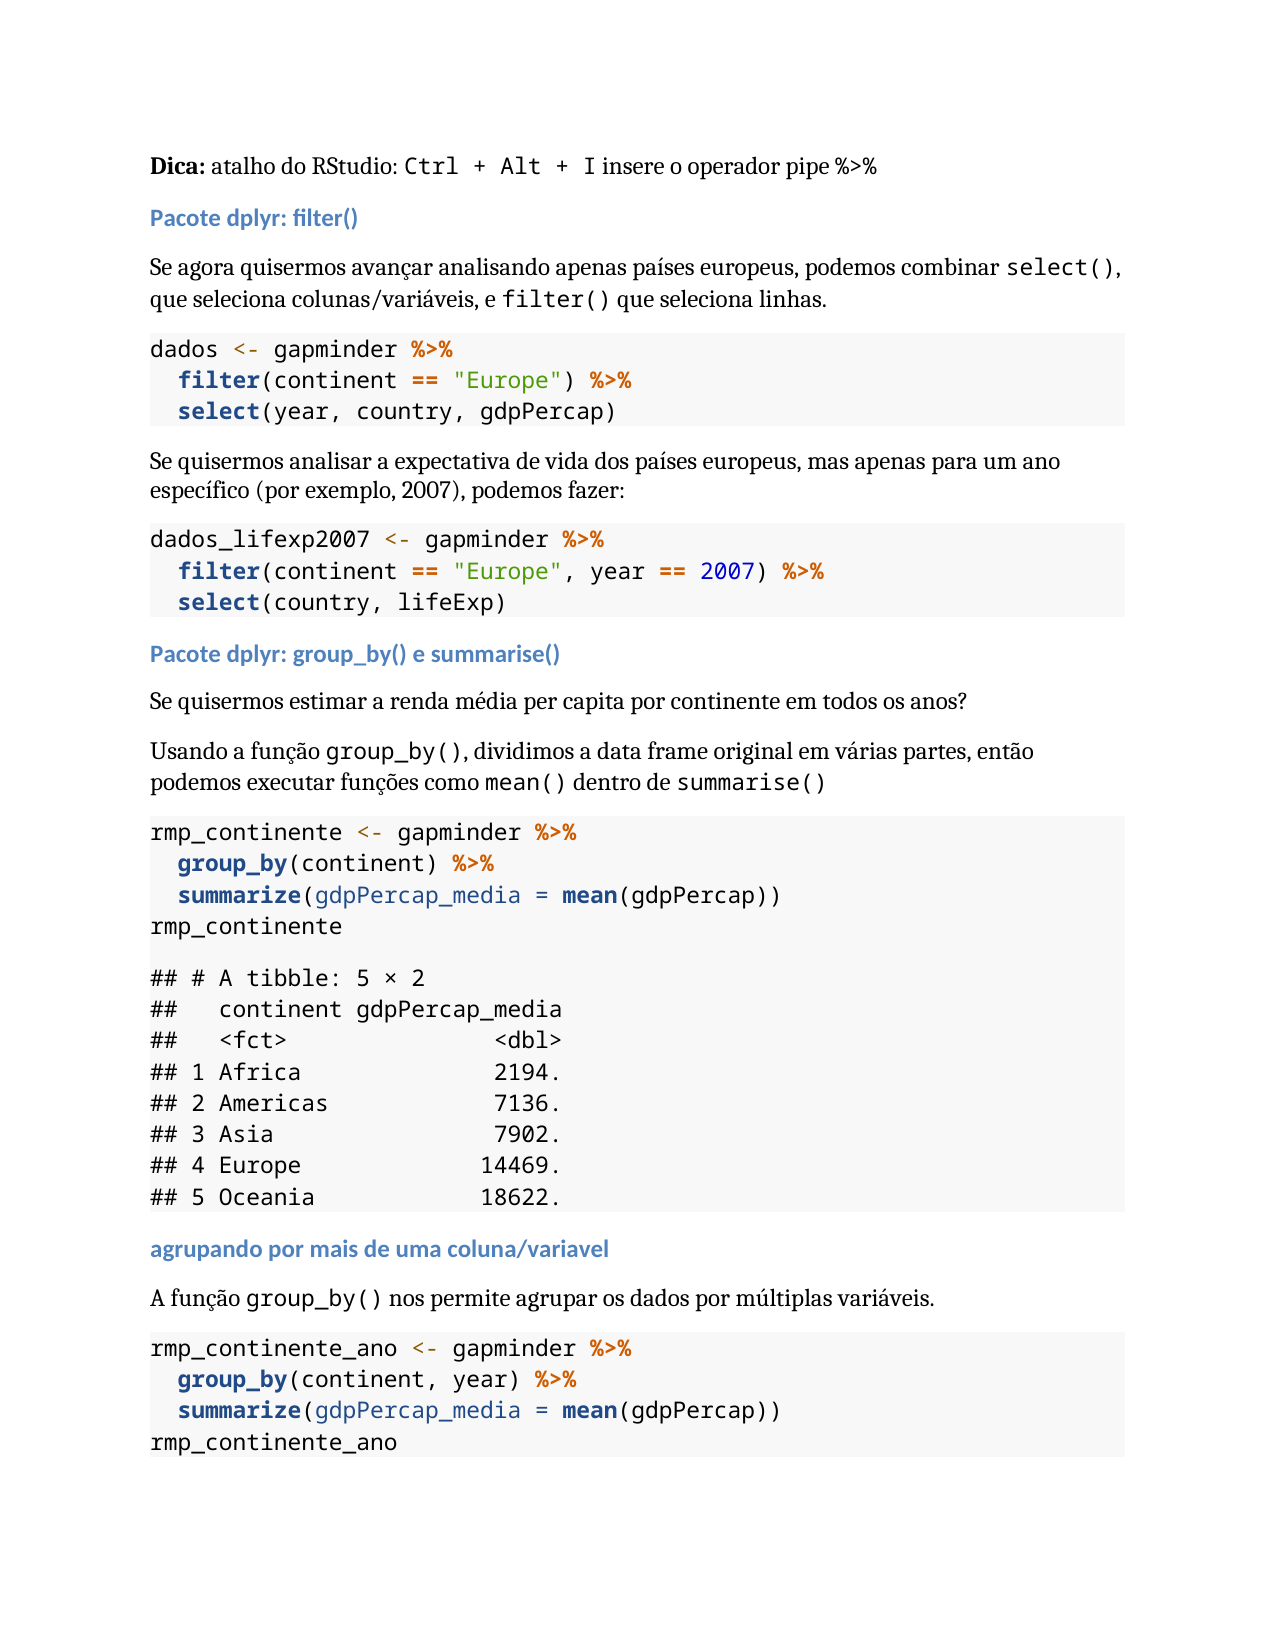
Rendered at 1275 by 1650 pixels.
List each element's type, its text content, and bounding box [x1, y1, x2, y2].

text Se quisermos analisar a expectativa de vida dos países europeus, mas apenas para um ano específico (por exemplo, 2007), podemos fazer: [150, 447, 1125, 505]
text ## # A tibble: 5 × 2 ## continent gdpPercap_media ## <fct> <dbl> ## 1 Africa 2194. ## 2 Americas 7136. ## 3 Asia 7902. ## 4 Europe 14469. ## 5 Oceania 18622. [150, 962, 1125, 1212]
text rmp_continente_ano <- gapminder %>% group_by(continent, year) %>% summarize(gdpPercap_media = mean(gdpPercap)) rmp_continente_ano [150, 1332, 1125, 1457]
text Usando a função group_by(), dividimos a data frame original em várias partes, então podemos executar funções como mean() dentro de summarise() [150, 735, 1125, 797]
text Se quisermos estimar a renda média per capita por continente em todos os anos? [150, 687, 1125, 716]
subtitle agrupando por mais de uma coluna/variavel [150, 1233, 1125, 1263]
text dados <- gapminder %>% filter(continent == "Europe") %>% select(year, country, gdpPercap) [452, 333, 1125, 426]
text rmp_continente <- gapminder %>% group_by(continent) %>% summarize(gdpPercap_media = mean(gdpPercap)) rmp_continente [150, 816, 1125, 941]
subtitle Pacote dplyr: filter() [150, 202, 1125, 233]
text A função group_by() nos permite agrupar os dados por múltiplas variáveis. [150, 1282, 1125, 1313]
text Se agora quisermos avançar analisando apenas países europeus, podemos combinar select(), que seleciona colunas/variáveis, e filter() que seleciona linhas. [150, 251, 1125, 314]
subtitle Pacote dplyr: group_by() e summarise() [150, 638, 1125, 668]
text dados_lifexp2007 <- gapminder %>% filter(continent == "Europe", year == 2007) %>% select(country, lifeExp) [150, 523, 1125, 617]
text Dica: atalho do RStudio: Ctrl + Alt + I insere o operador pipe %>% [150, 150, 1125, 181]
